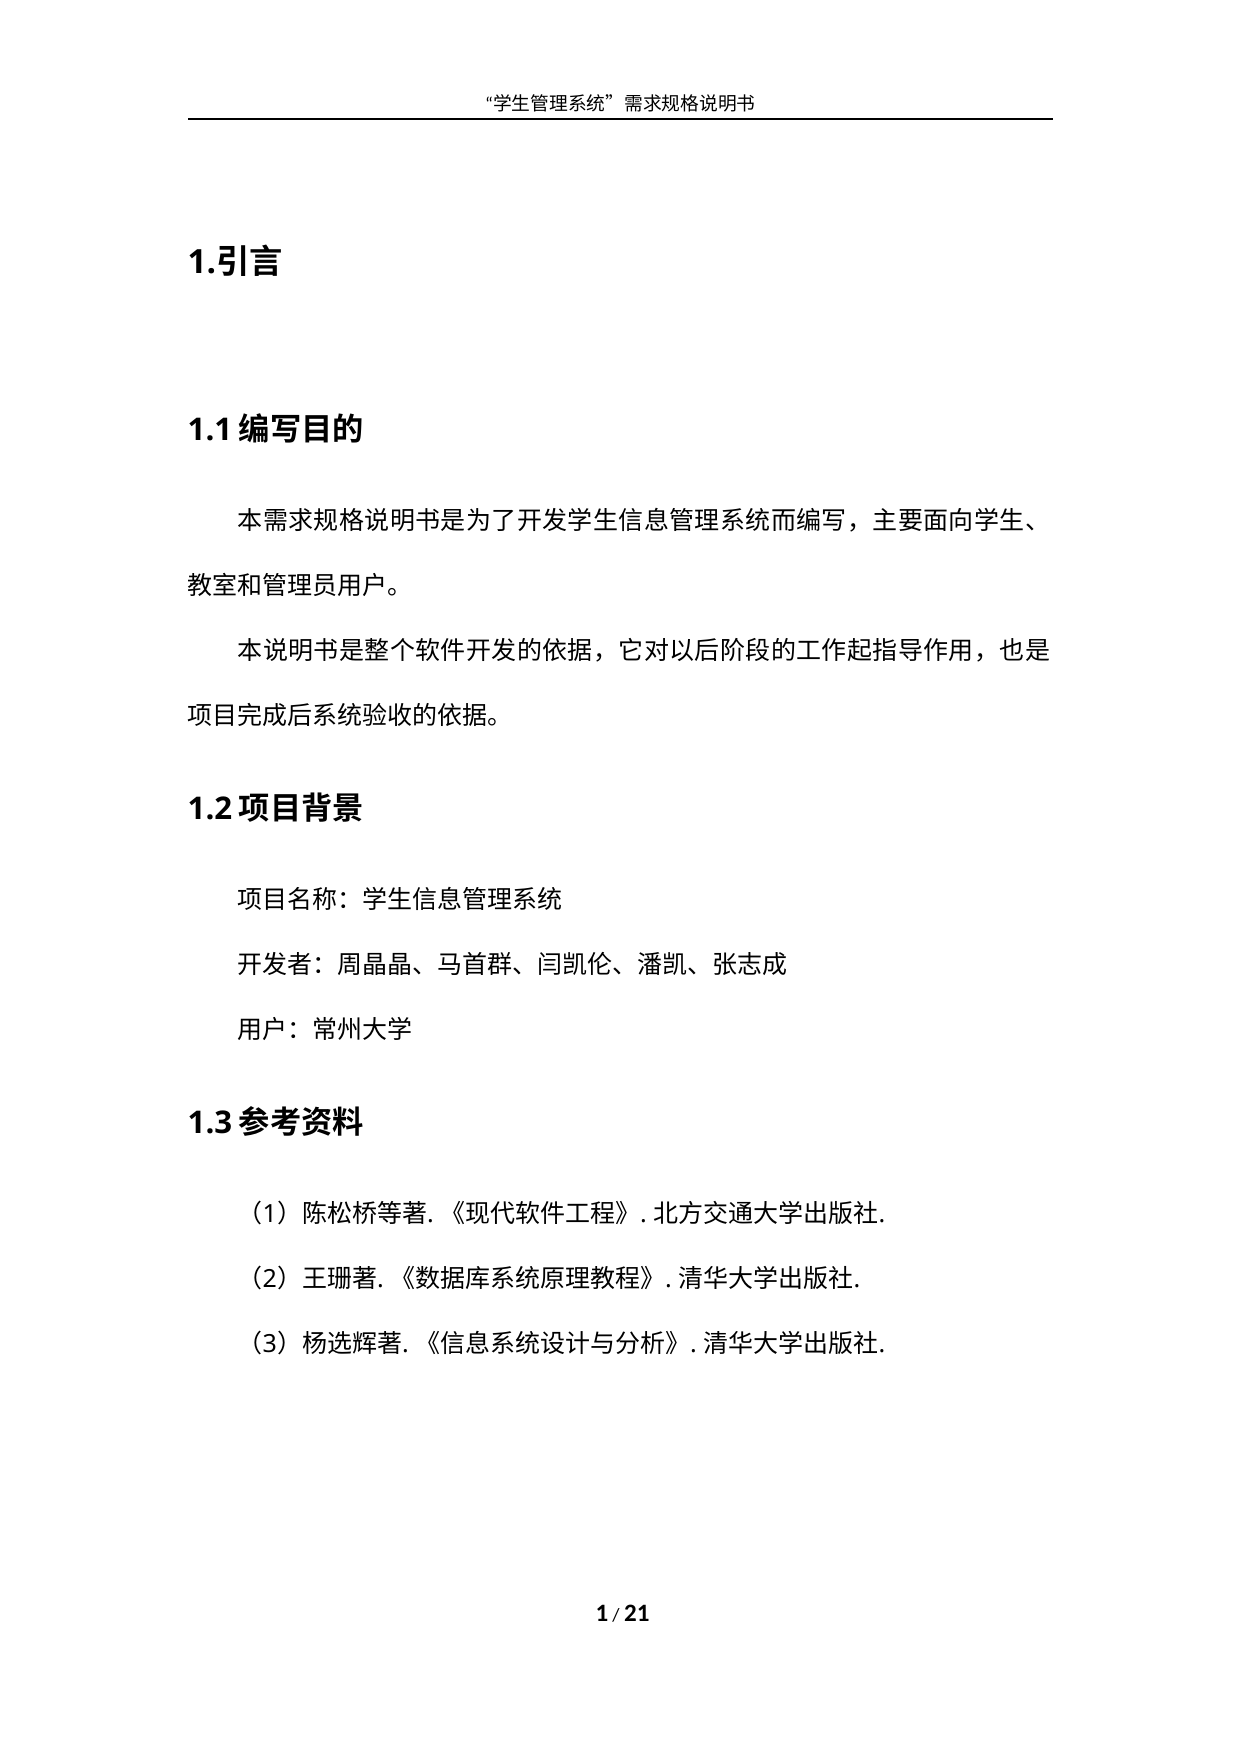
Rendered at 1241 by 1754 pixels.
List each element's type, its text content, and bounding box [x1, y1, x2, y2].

text 开发者：周晶晶、马首群、闫凯伦、潘凯、张志成 [187, 930, 1053, 995]
text 本需求规格说明书是为了开发学生信息管理系统而编写，主要面向学生、教室和管理员用户。 [187, 486, 1053, 616]
text 本说明书是整个软件开发的依据，它对以后阶段的工作起指导作用，也是项目完成后系统验收的依据。 [187, 616, 1053, 746]
text 1.2项目背景 [187, 773, 1053, 838]
text 用户：常州大学 [187, 995, 1053, 1060]
text （3）杨选辉著. 《信息系统设计与分析》. 清华大学出版社. [187, 1309, 1053, 1374]
text （1）陈松桥等著. 《现代软件工程》. 北方交通大学出版社. [187, 1179, 1053, 1244]
text （2）王珊著. 《数据库系统原理教程》. 清华大学出版社. [187, 1244, 1053, 1309]
text 1.3参考资料 [187, 1087, 1053, 1152]
text 项目名称：学生信息管理系统 [187, 865, 1053, 930]
text 1.1编写目的 [187, 394, 1053, 459]
text 1.引言 [187, 226, 1053, 291]
